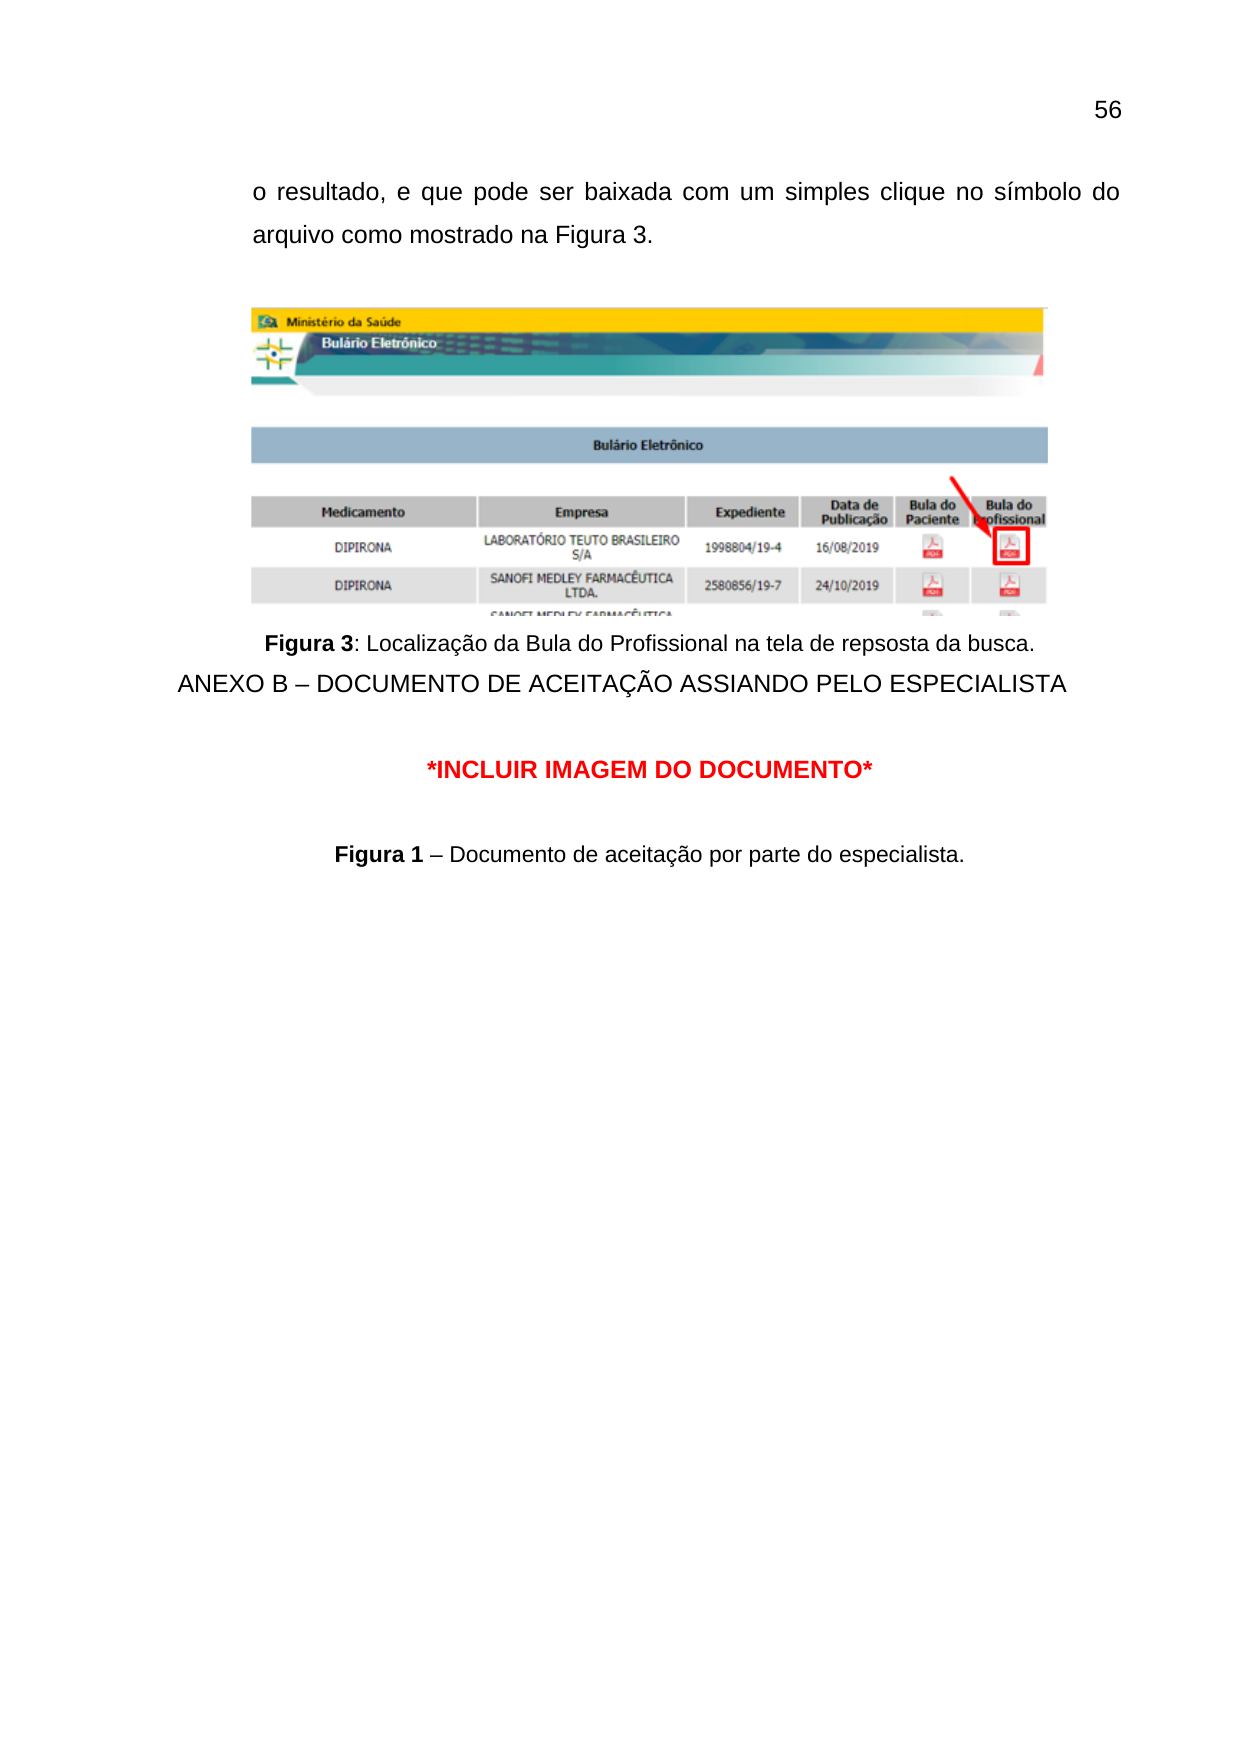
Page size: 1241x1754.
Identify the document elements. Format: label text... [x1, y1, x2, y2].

picture [251, 306, 1048, 616]
text ANEXO B – DOCUMENTO DE ACEITAÇÃO ASSIANDO PELO ESPECIALISTA [177, 669, 1122, 698]
text Figura 1 – Documento de aceitação por parte do especialista. [177, 841, 1122, 868]
text *INCLUIR IMAGEM DO DOCUMENTO* [177, 755, 1122, 784]
text Figura 3: Localização da Bula do Profissional na tela de repsosta da busca. [177, 629, 1122, 656]
